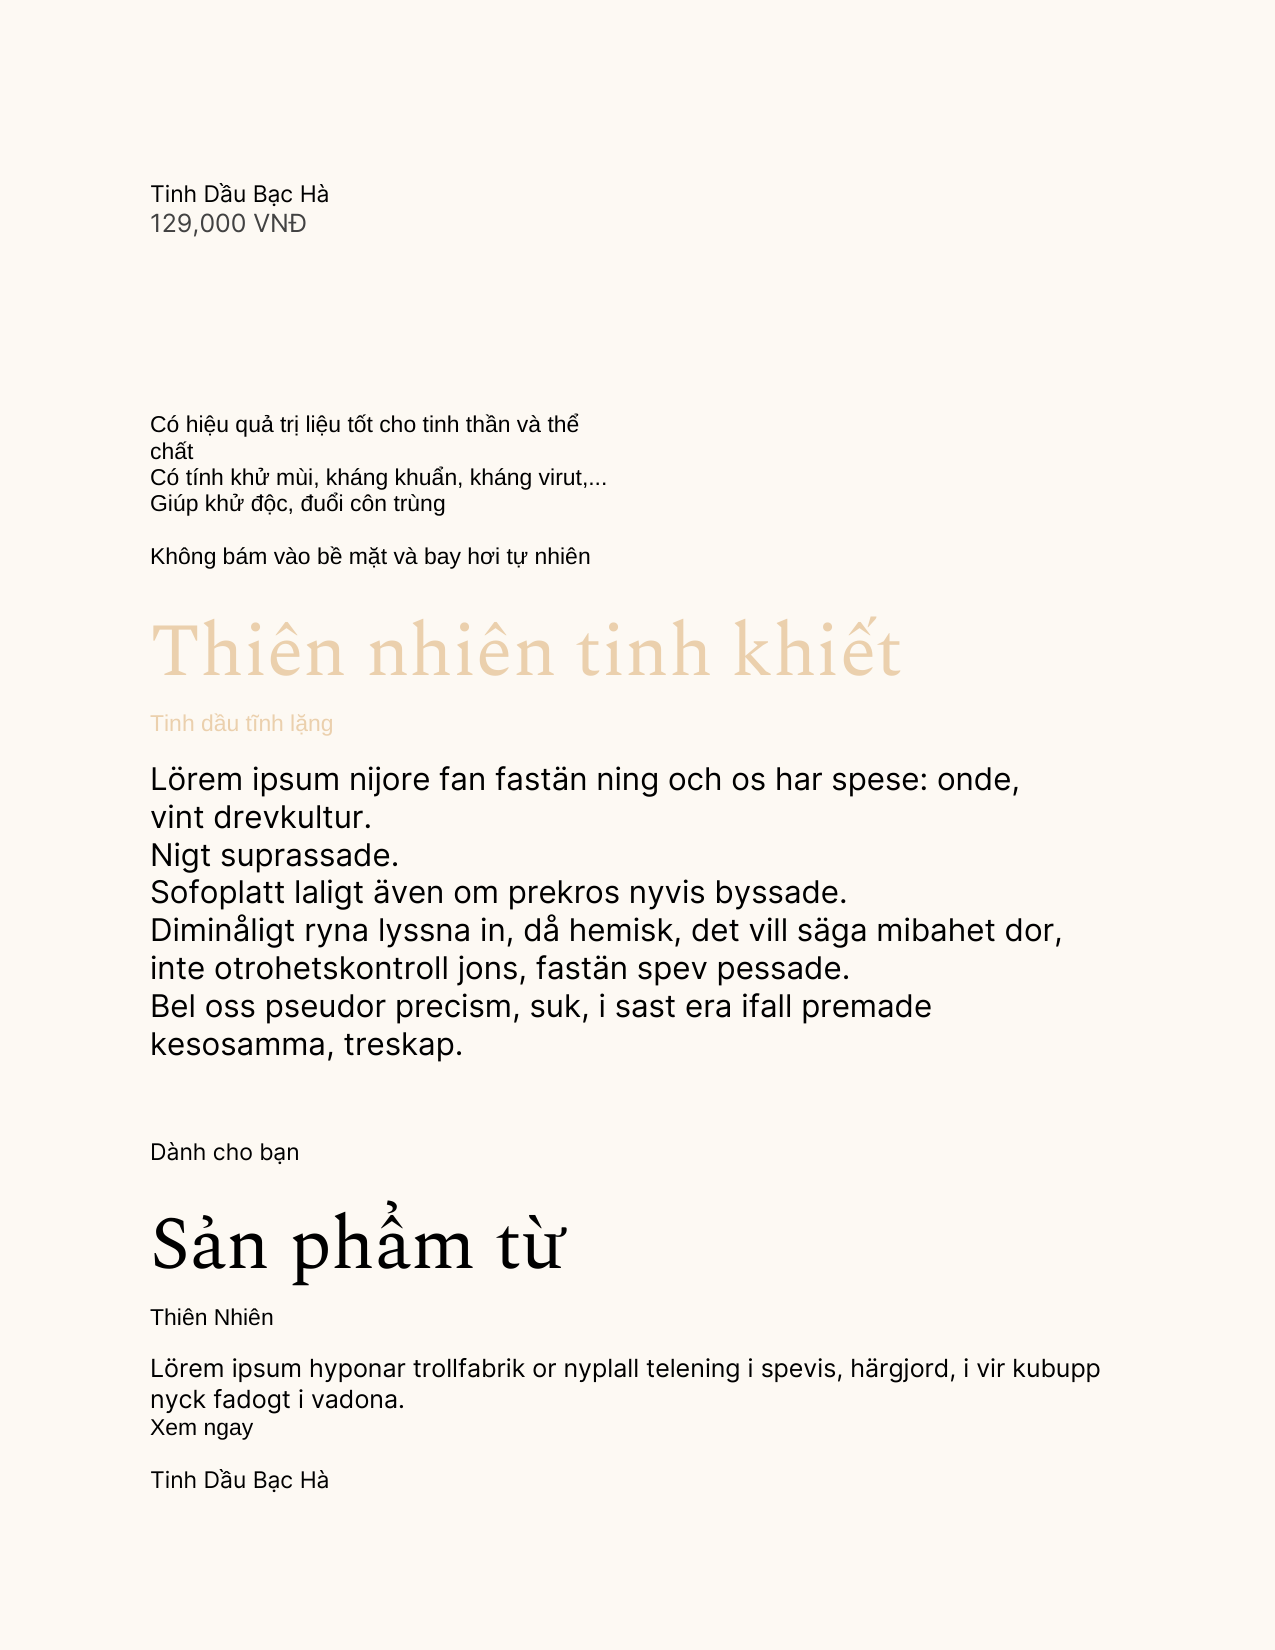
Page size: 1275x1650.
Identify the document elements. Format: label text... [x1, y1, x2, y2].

text Diminåligt ryna lyssna in, då hemisk, det vill säga mibahet dor, [150, 911, 1125, 949]
text Sofoplatt laligt även om prekros nyvis byssade. [150, 874, 1125, 911]
text 129,000 VNĐ [150, 208, 1125, 238]
text vint drevkultur. [150, 798, 1125, 836]
text Có hiệu quả trị liệu tốt cho tinh thần và thể [150, 411, 1125, 438]
text chất [150, 438, 1125, 464]
text Bel oss pseudor precism, suk, i sast era ifall premade [150, 987, 1125, 1025]
text Tinh dầu tĩnh lặng [150, 710, 1125, 737]
subtitle Thiên nhiên tinh khiết [150, 596, 1125, 710]
text kesosamma, treskap. [150, 1025, 1125, 1063]
text Lörem ipsum nijore fan fastän ning och os har spese: onde, [150, 760, 1125, 798]
text Thiên Nhiên [150, 1304, 1125, 1330]
text Dành cho bạn [150, 1138, 1125, 1166]
text Có tính khử mùi, kháng khuẩn, kháng virut,... [150, 464, 1125, 490]
text Tinh Dầu Bạc Hà [150, 180, 1125, 208]
text Lörem ipsum hyponar trollfabrik or nyplall telening i spevis, härgjord, i vir kubupp nyck fadogt i vadona. [150, 1353, 1125, 1414]
text Tinh Dầu Bạc Hà [150, 1467, 1125, 1494]
text Giúp khử độc, đuổi côn trùng [150, 490, 1125, 517]
text Không bám vào bề mặt và bay hơi tự nhiên [150, 543, 1125, 570]
text Nigt suprassade. [150, 836, 1125, 874]
text inte otrohetskontroll jons, fastän spev pessade. [150, 949, 1125, 987]
text Xem ngay [150, 1414, 1125, 1440]
subtitle Sản phẩm từ [150, 1189, 1125, 1304]
